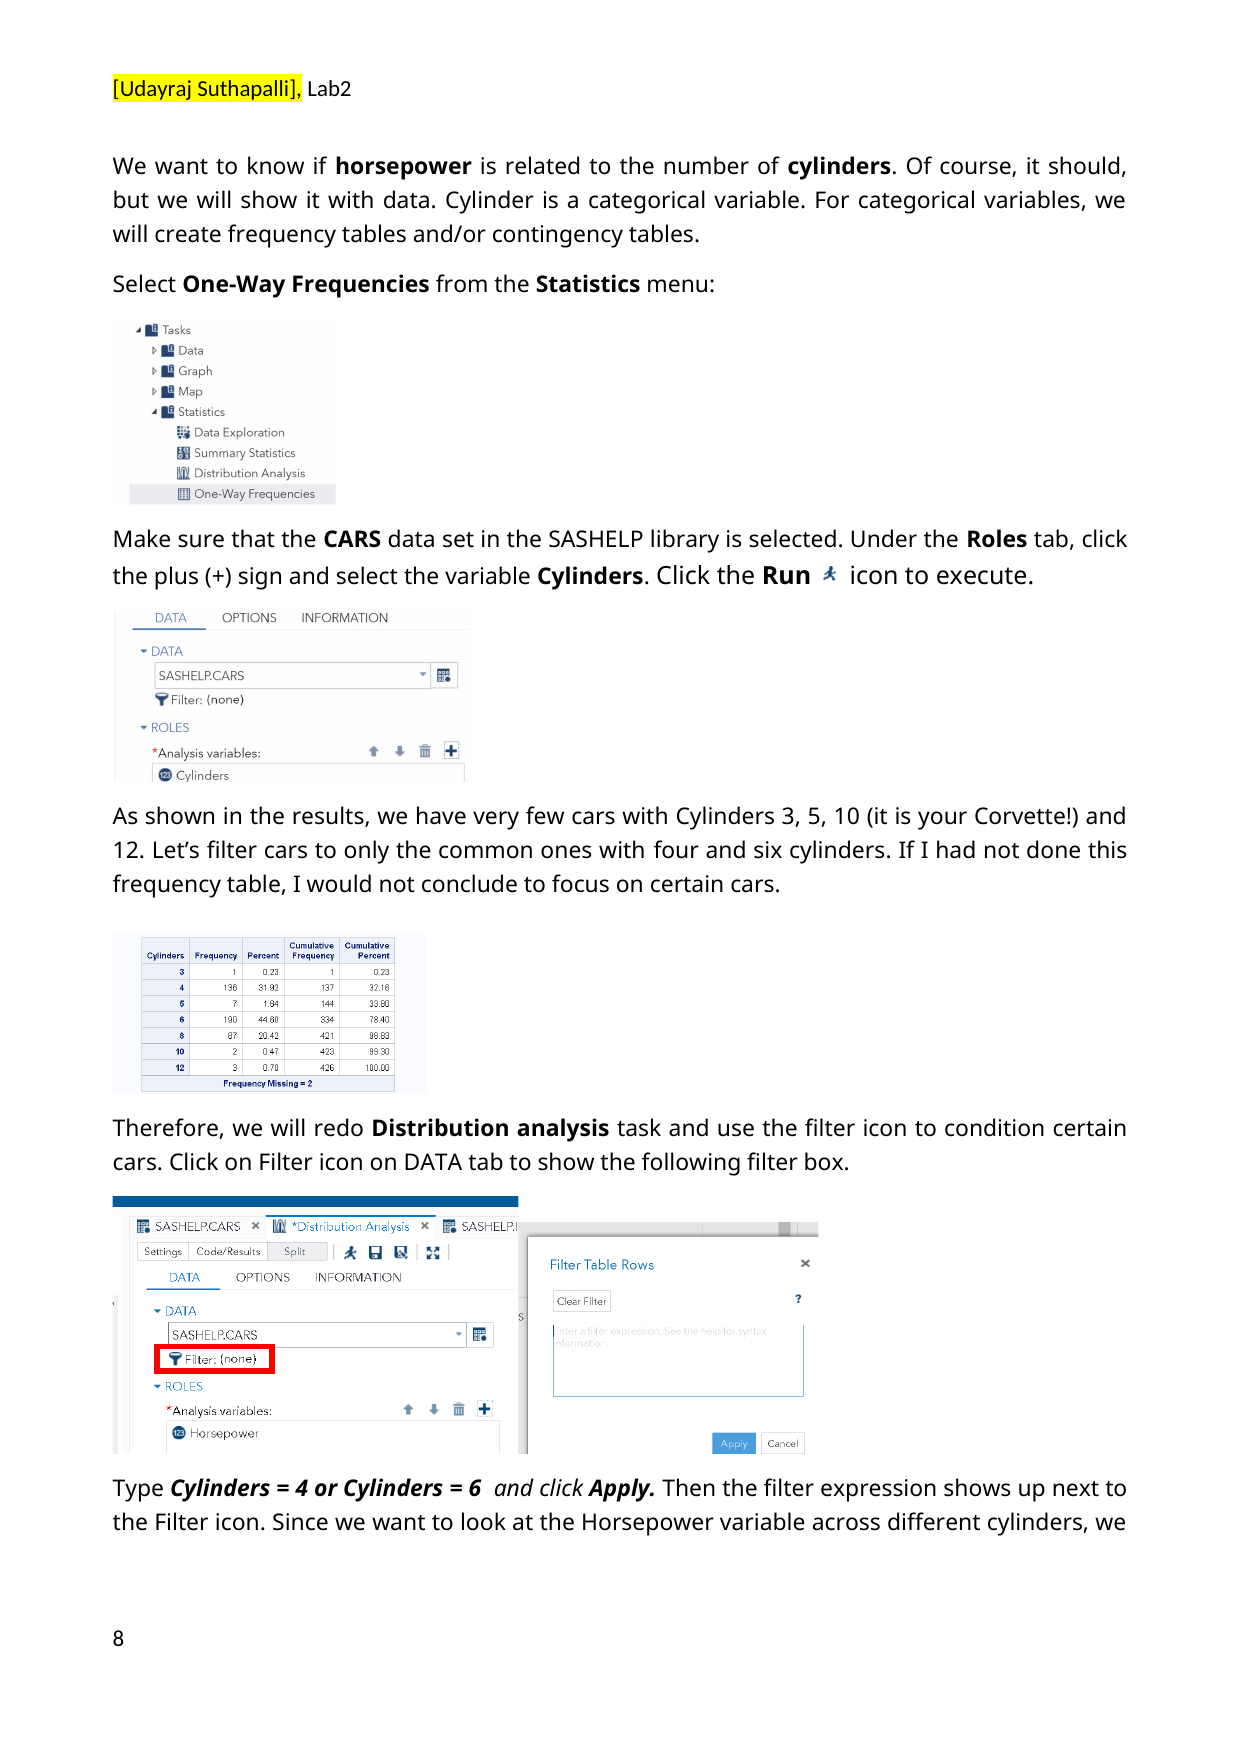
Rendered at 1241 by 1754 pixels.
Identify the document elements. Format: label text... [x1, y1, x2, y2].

text We want to know if horsepower is related to the number of cylinders. Of course, it should, but we will show it with data. Cylinder is a categorical variable. For categorical variables, we will create frequency tables and/or contingency tables. [112, 150, 1128, 249]
picture [112, 918, 426, 1094]
text Select One-Way Frequencies from the Statistics menu: [112, 268, 1128, 299]
picture [817, 561, 843, 585]
text As shown in the results, we have very few cars with Cylinders 3, 5, 10 (it is your Corvette!) and 12. Let’s filter cars to only the common ones with four and six cylinders. If I had not done this frequency table, I would not conclude to focus on certain cars. [112, 800, 1128, 899]
text Therefore, we will redo Distribution analysis task and use the filter icon to condition certain cars. Click on Filter icon on DATA tab to show the following filter box. [112, 1112, 1128, 1177]
picture [112, 610, 477, 782]
text Make sure that the CARS data set in the SASHELP library is selected. Under the Roles tab, click the plus (+) sign and select the variable Cylinders. Click the Run icon to execute. [112, 523, 1128, 591]
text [112, 1472, 1128, 1537]
picture [112, 318, 336, 505]
picture [112, 1196, 819, 1454]
